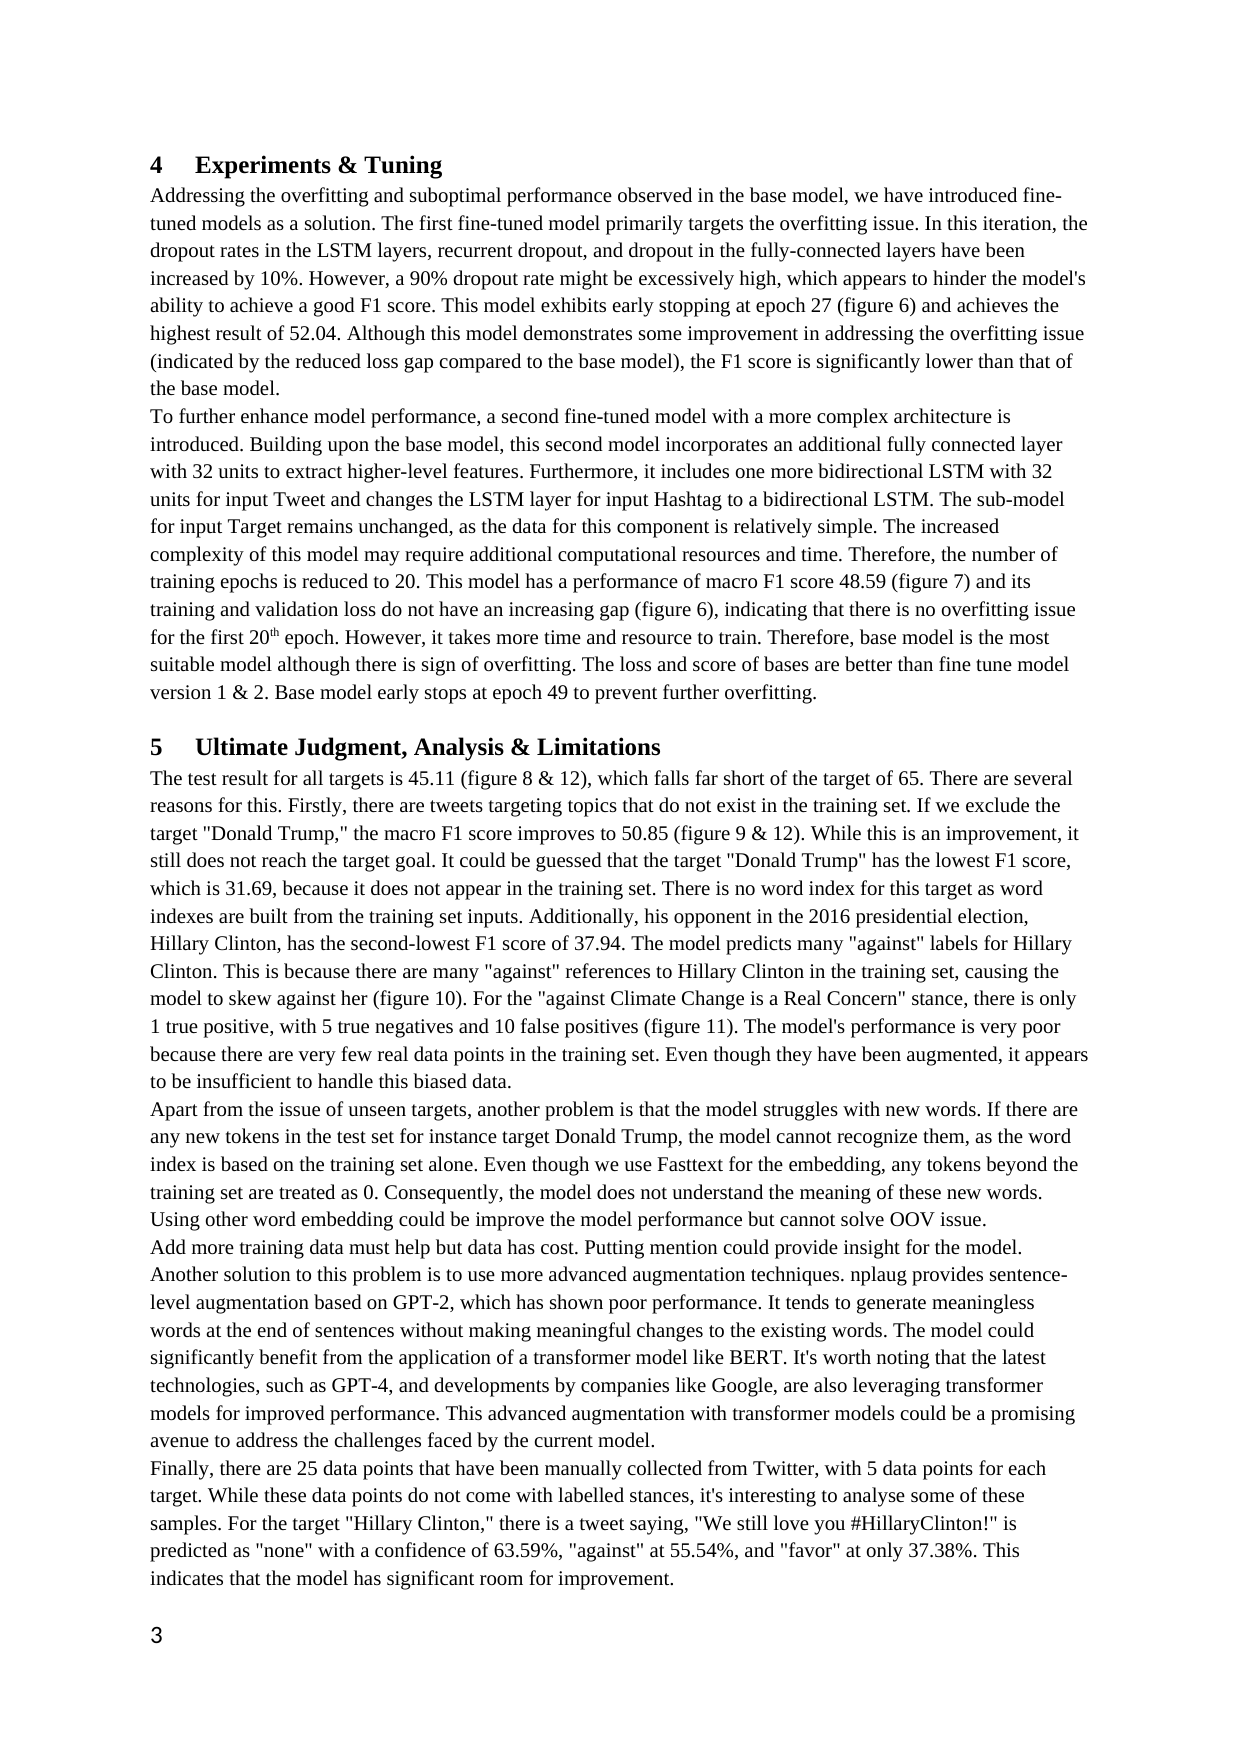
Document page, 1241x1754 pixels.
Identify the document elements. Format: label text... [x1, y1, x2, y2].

text The test result for all targets is 45.11 (figure 8 & 12), which falls far short of the target of 65. There are several reasons for this. Firstly, there are tweets targeting topics that do not exist in the training set. If we exclude the target "Donald Trump," the macro F1 score improves to 50.85 (figure 9 & 12). While this is an improvement, it still does not reach the target goal. It could be guessed that the target "Donald Trump" has the lowest F1 score, which is 31.69, because it does not appear in the training set. There is no word index for this target as word indexes are built from the training set inputs. Additionally, his opponent in the 2016 presidential election, Hillary Clinton, has the second-lowest F1 score of 37.94. The model predicts many "against" labels for Hillary Clinton. This is because there are many "against" references to Hillary Clinton in the training set, causing the model to skew against her (figure 10). For the "against Climate Change is a Real Concern" stance, there is only 1 true positive, with 5 true negatives and 10 false positives (figure 11). The model's performance is very poor because there are very few real data points in the training set. Even though they have been augmented, it appears to be insufficient to handle this biased data. [150, 766, 1090, 1093]
subtitle Experiments & Tuning [150, 150, 1090, 179]
text Finally, there are 25 data points that have been manually collected from Twitter, with 5 data points for each target. While these data points do not come with labelled stances, it's interesting to analyse some of these samples. For the target "Hillary Clinton," there is a tweet saying, "We still love you #HillaryClinton!" is predicted as "none" with a confidence of 63.59%, "against" at 55.54%, and "favor" at only 37.38%. This indicates that the model has significant room for improvement. [150, 1456, 1090, 1590]
text Add more training data must help but data has cost. Putting mention could provide insight for the model. [150, 1235, 1090, 1259]
text To further enhance model performance, a second fine-tuned model with a more complex architecture is introduced. Building upon the base model, this second model incorporates an additional fully connected layer with 32 units to extract higher-level features. Furthermore, it includes one more bidirectional LSTM with 32 units for input Tweet and changes the LSTM layer for input Hashtag to a bidirectional LSTM. The sub-model for input Target remains unchanged, as the data for this component is relatively simple. The increased complexity of this model may require additional computational resources and time. Therefore, the number of training epochs is reduced to 20. This model has a performance of macro F1 score 48.59 (figure 7) and its training and validation loss do not have an increasing gap (figure 6), indicating that there is no overfitting issue for the first 20th epoch. However, it takes more time and resource to train. Therefore, base model is the most suitable model although there is sign of overfitting. The loss and score of bases are better than fine tune model version 1 & 2. Base model early stops at epoch 49 to prevent further overfitting. [150, 404, 1090, 704]
text Addressing the overfitting and suboptimal performance observed in the base model, we have introduced fine-tuned models as a solution. The first fine-tuned model primarily targets the overfitting issue. In this iteration, the dropout rates in the LSTM layers, recurrent dropout, and dropout in the fully-connected layers have been increased by 10%. However, a 90% dropout rate might be excessively high, which appears to hinder the model's ability to achieve a good F1 score. This model exhibits early stopping at epoch 27 (figure 6) and achieves the highest result of 52.04. Although this model demonstrates some improvement in addressing the overfitting issue (indicated by the reduced loss gap compared to the base model), the F1 score is significantly lower than that of the base model. [150, 183, 1090, 400]
subtitle Ultimate Judgment, Analysis & Limitations [150, 732, 1090, 761]
text Another solution to this problem is to use more advanced augmentation techniques. nplaug provides sentence-level augmentation based on GPT-2, which has shown poor performance. It tends to generate meaningless words at the end of sentences without making meaningful changes to the existing words. The model could significantly benefit from the application of a transformer model like BERT. It's worth noting that the latest technologies, such as GPT-4, and developments by companies like Google, are also leveraging transformer models for improved performance. This advanced augmentation with transformer models could be a promising avenue to address the challenges faced by the current model. [150, 1262, 1090, 1452]
text Apart from the issue of unseen targets, another problem is that the model struggles with new words. If there are any new tokens in the test set for instance target Donald Trump, the model cannot recognize them, as the word index is based on the training set alone. Even though we use Fasttext for the embedding, any tokens beyond the training set are treated as 0. Consequently, the model does not understand the meaning of these new words. Using other word embedding could be improve the model performance but cannot solve OOV issue. [150, 1097, 1090, 1231]
